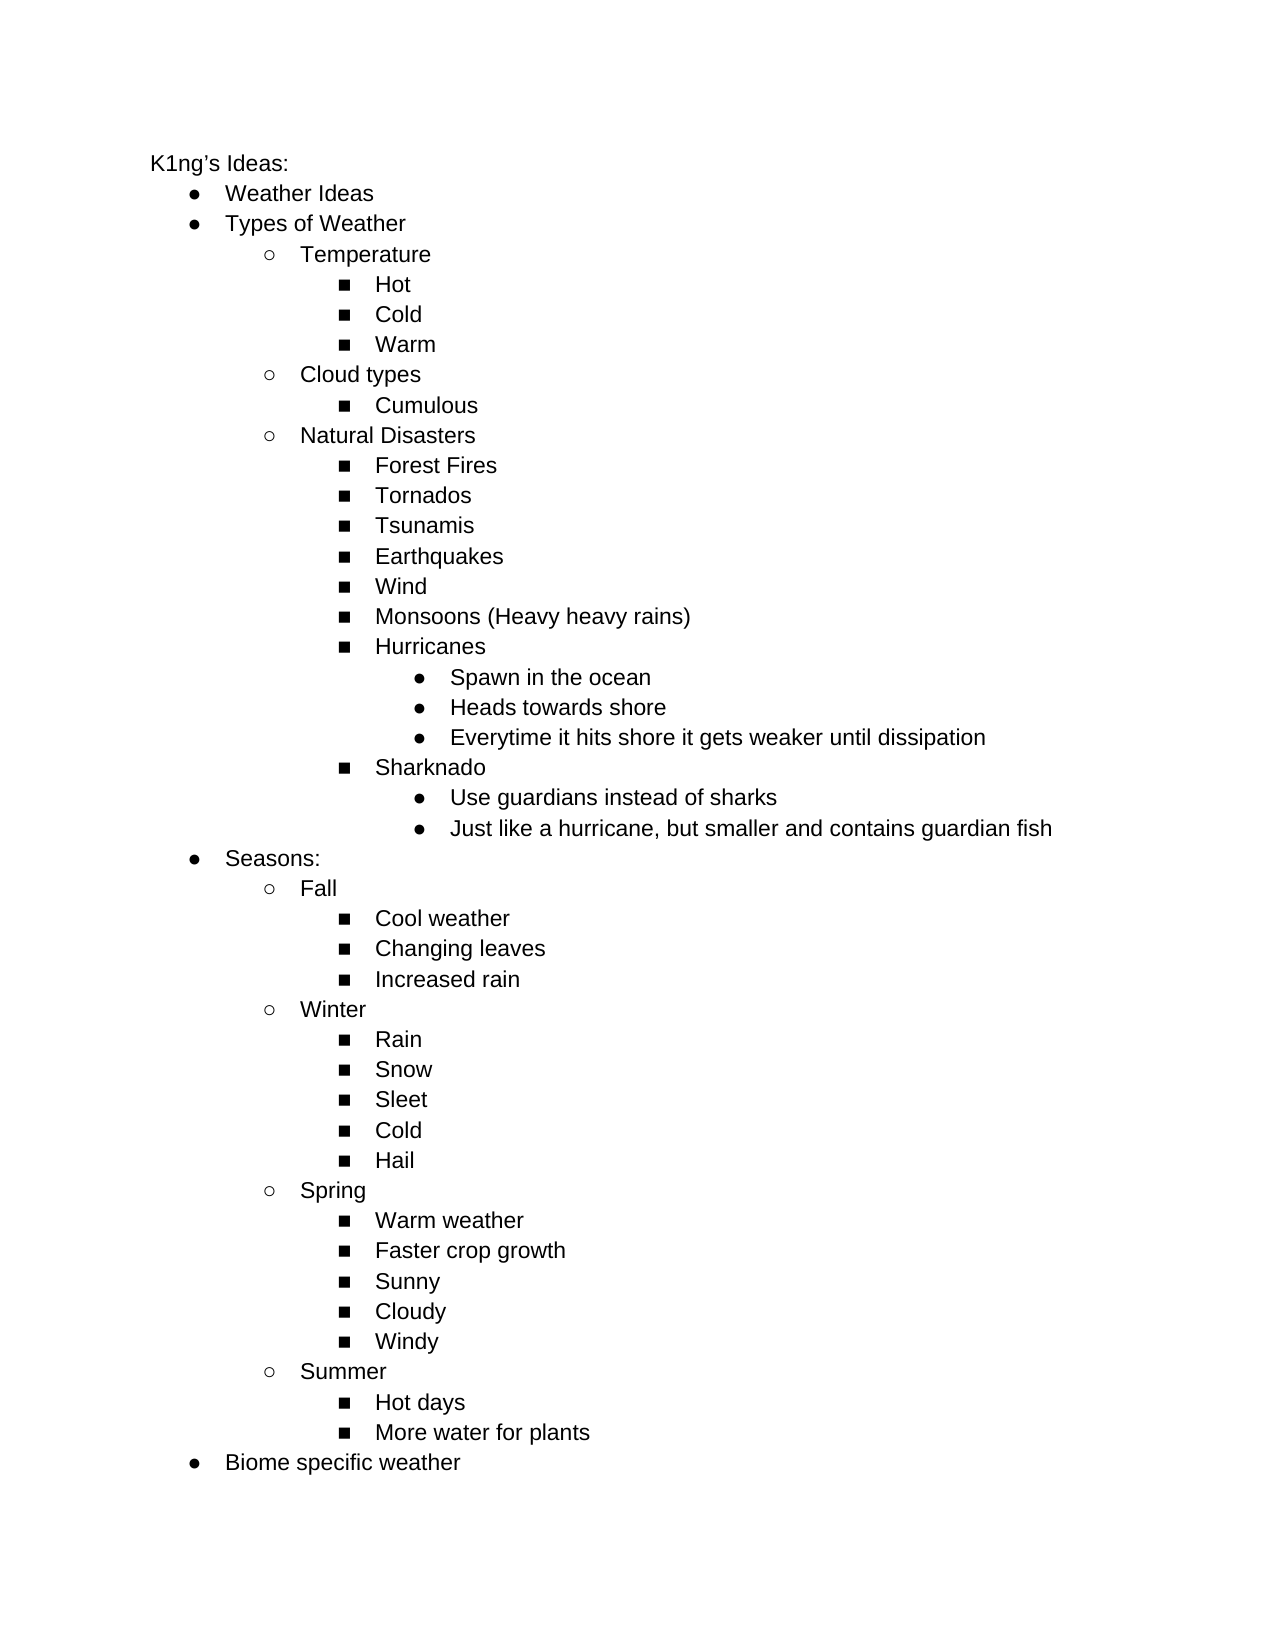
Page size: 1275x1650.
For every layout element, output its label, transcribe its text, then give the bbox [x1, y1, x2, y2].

list Everytime it hits shore it gets weaker until dissipation [412, 724, 1125, 750]
list Cloudy [337, 1298, 1125, 1324]
list Snow [337, 1056, 1125, 1083]
list Changing leaves [337, 935, 1125, 962]
list Heads towards shore [412, 694, 1125, 720]
list Cool weather [337, 905, 1125, 932]
list Weather Ideas [187, 180, 1125, 207]
list Earthquakes [337, 543, 1125, 569]
list Fall [262, 875, 1125, 901]
list Cold [337, 1117, 1125, 1143]
list Use guardians instead of sharks [412, 784, 1125, 811]
list Warm weather [337, 1207, 1125, 1234]
list Forest Fires [337, 452, 1125, 478]
list Hot [337, 271, 1125, 297]
list Types of Weather [187, 210, 1125, 237]
list Windy [337, 1328, 1125, 1354]
list Wind [337, 573, 1125, 599]
list Cold [337, 301, 1125, 327]
list Biome specific weather [187, 1449, 1125, 1475]
list Natural Disasters [262, 422, 1125, 448]
list Warm [337, 331, 1125, 358]
list Hurricanes [337, 633, 1125, 660]
list Hot days [337, 1388, 1125, 1415]
list Sleet [337, 1086, 1125, 1113]
list More water for plants [337, 1419, 1125, 1445]
text K1ng’s Ideas: [150, 150, 1125, 176]
list Increased rain [337, 966, 1125, 992]
list Temperature [262, 241, 1125, 267]
list Tornados [337, 482, 1125, 509]
list Winter [262, 996, 1125, 1022]
list Summer [262, 1358, 1125, 1385]
list Just like a hurricane, but smaller and contains guardian fish [412, 814, 1125, 841]
list Rain [337, 1026, 1125, 1052]
list Hail [337, 1147, 1125, 1173]
list Tsunamis [337, 512, 1125, 539]
list Sunny [337, 1268, 1125, 1294]
list Spring [262, 1177, 1125, 1203]
list Sharknado [337, 754, 1125, 781]
list Cumulous [337, 392, 1125, 418]
list Monsoons (Heavy heavy rains) [337, 603, 1125, 629]
list Seasons: [187, 845, 1125, 871]
list Cloud types [262, 361, 1125, 388]
list Faster crop growth [337, 1237, 1125, 1264]
list Spawn in the ocean [412, 663, 1125, 690]
